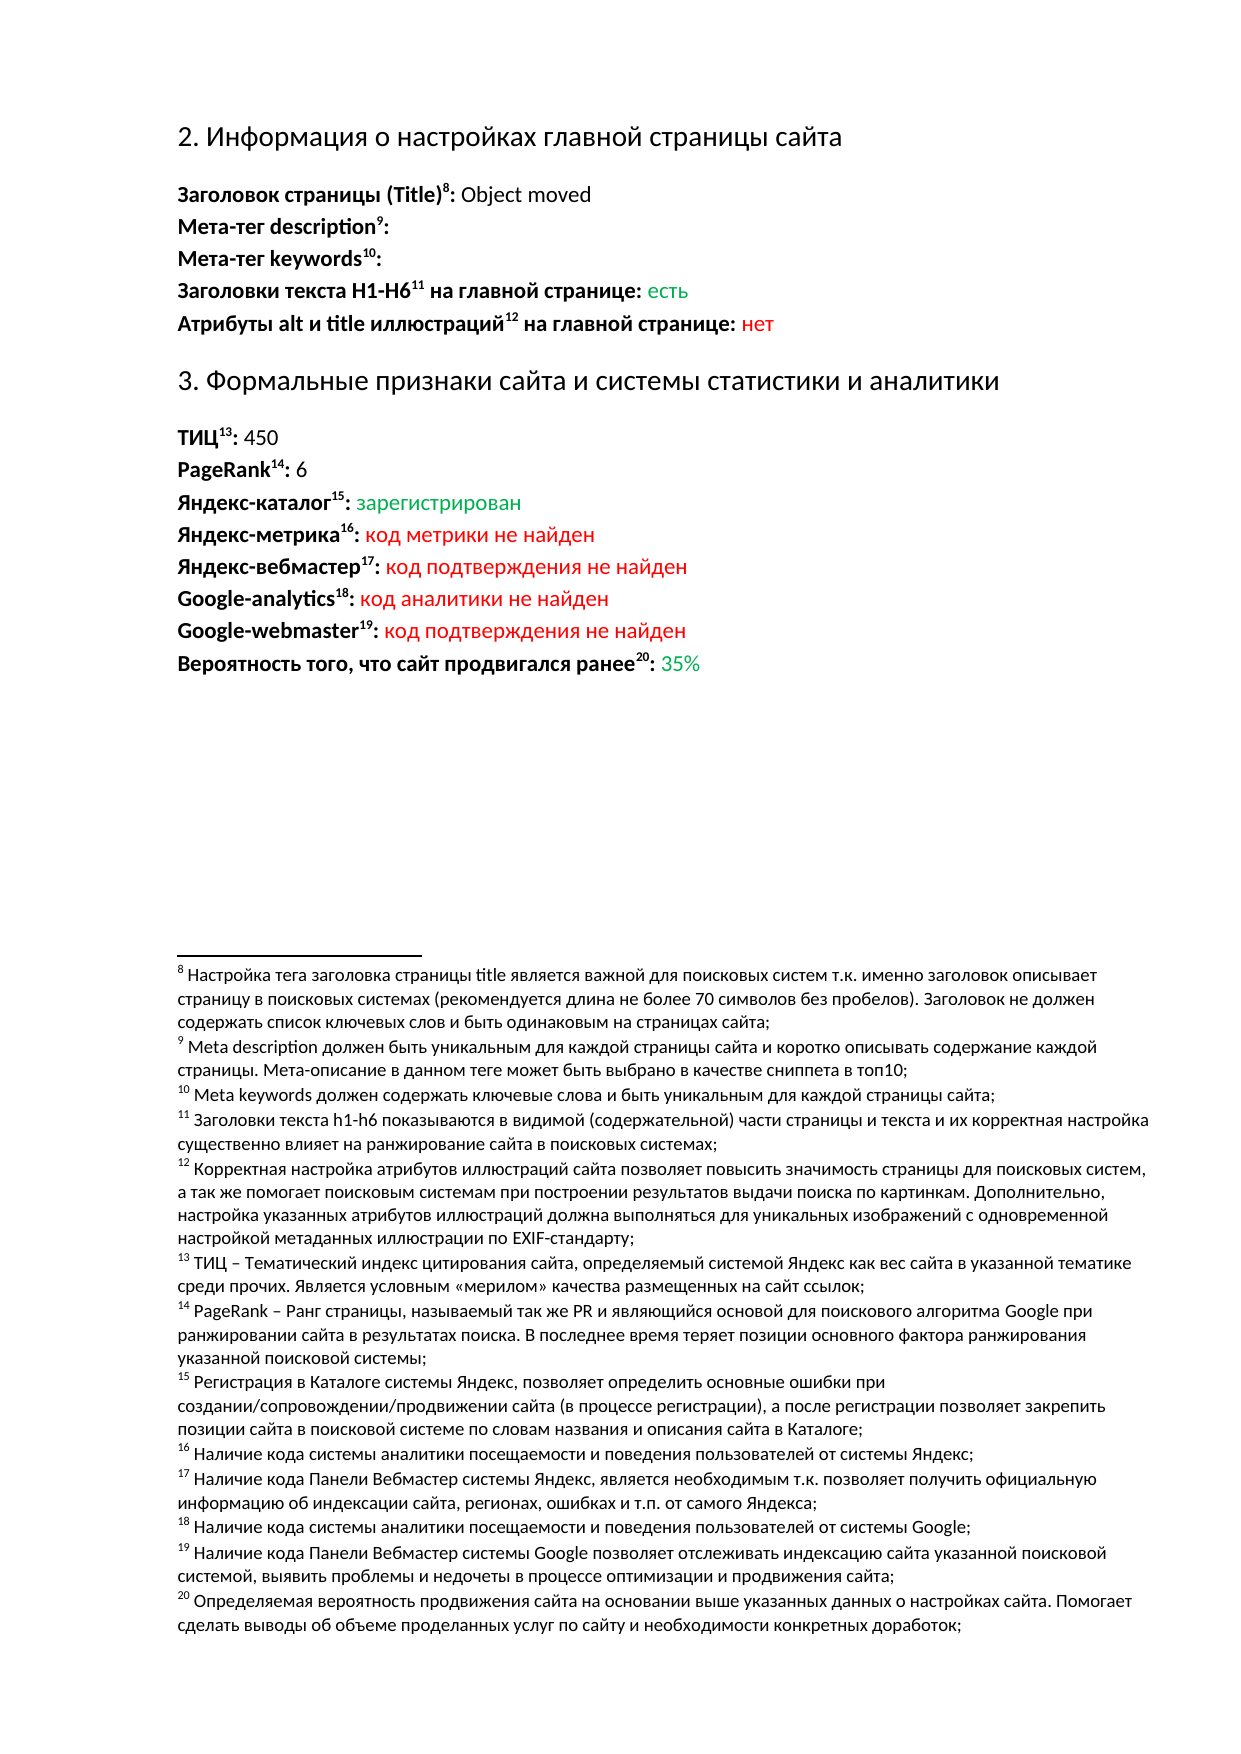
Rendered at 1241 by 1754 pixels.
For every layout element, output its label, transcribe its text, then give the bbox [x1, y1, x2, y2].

text 3. Формальные признаки сайта и системы статистики и аналитики [177, 362, 1152, 397]
text Заголовок страницы (Title): Object moved Мета-тег description: Мета-тег keywords: Заголовки текста H1-H6 на главной странице: есть Атрибуты alt и title иллюстраций на главной странице: нет [177, 180, 1152, 337]
text 2. Информация о настройках главной страницы сайта [177, 118, 1152, 154]
text ТИЦ: 450 PageRank: 6 Яндекс-каталог: зарегистрирован Яндекс-метрика: код метрики не найден Яндекс-вебмастер: код подтверждения не найден Google-analytics: код аналитики не найден Google-webmaster: код подтверждения не найден Вероятность того, что сайт продвигался ранее: 35% [177, 423, 1152, 709]
